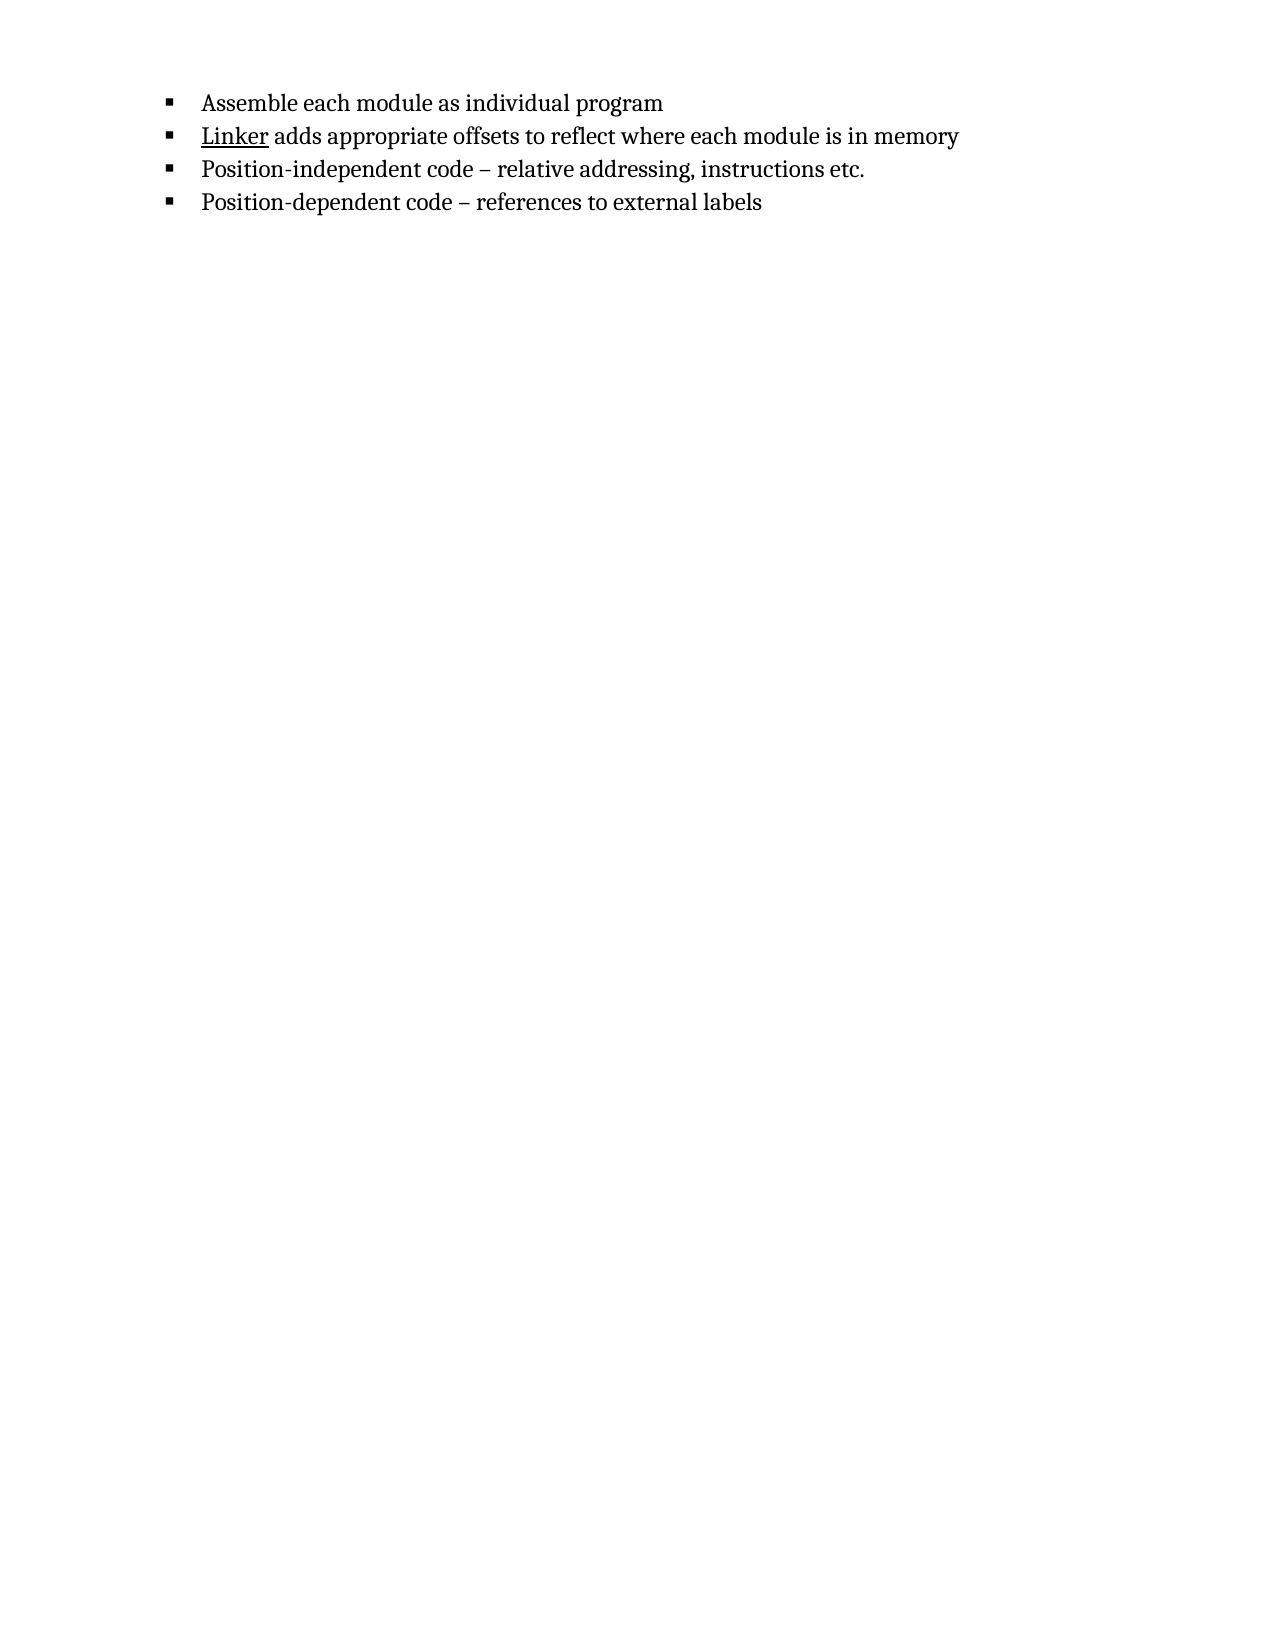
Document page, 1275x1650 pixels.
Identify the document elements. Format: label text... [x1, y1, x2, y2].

list Linker adds appropriate offsets to reflect where each module is in memory [164, 122, 1186, 150]
list Position-dependent code – references to external labels [164, 188, 1186, 216]
list Position-independent code – relative addressing, instructions etc. [164, 155, 1186, 183]
list Assemble each module as individual program [164, 89, 1186, 117]
